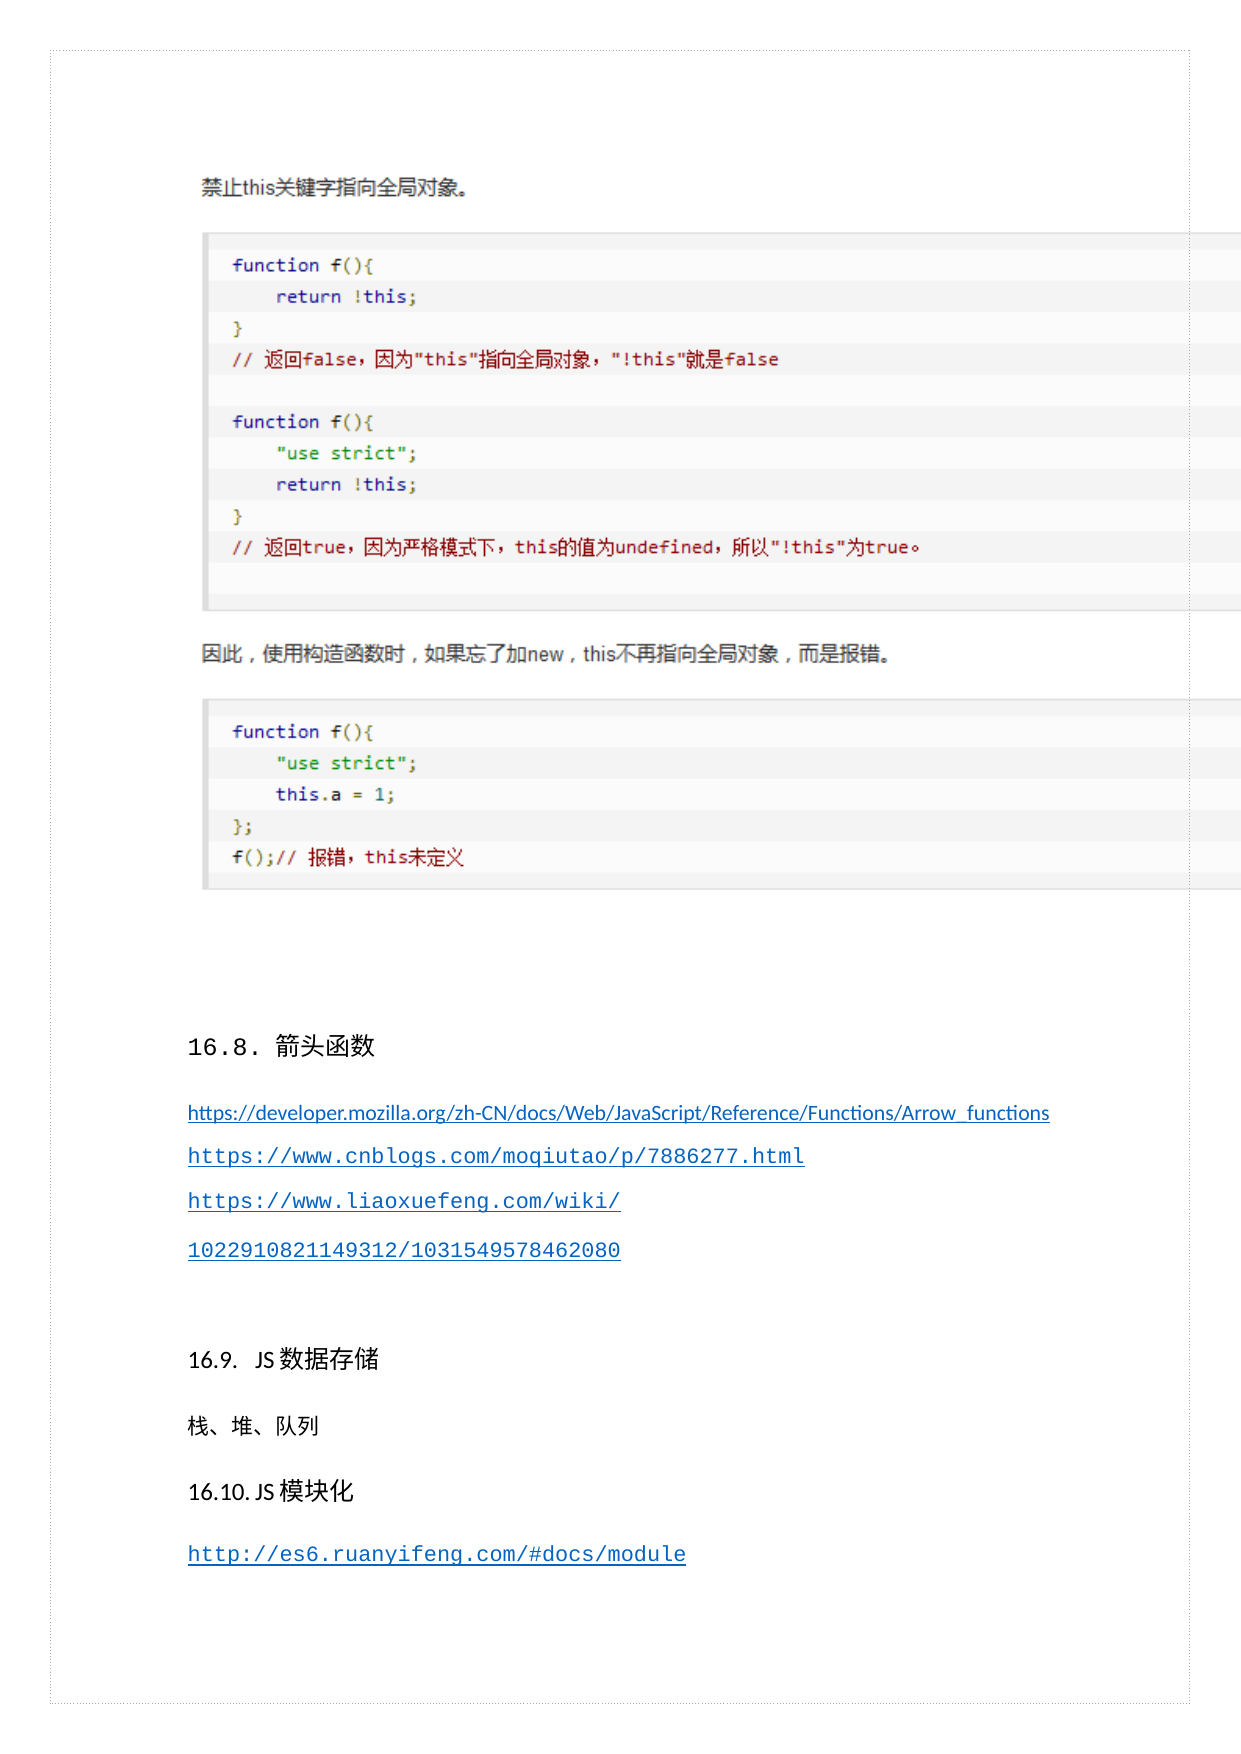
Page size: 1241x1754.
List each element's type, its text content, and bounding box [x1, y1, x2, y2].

subtitle JS数据存储 [187, 1325, 1053, 1390]
text https://www.cnblogs.com/moqiutao/p/7886277.html [187, 1142, 1053, 1174]
subtitle 箭头函数 [187, 1013, 1053, 1078]
text https://developer.mozilla.org/zh-CN/docs/Web/JavaScript/Reference/Functions/Arrow_functions [187, 1096, 1053, 1128]
picture [187, 171, 1241, 901]
text https://www.liaoxuefeng.com/wiki/1022910821149312/1031549578462080 [187, 1187, 1053, 1268]
subtitle JS模块化 [187, 1457, 1053, 1522]
text http://es6.ruanyifeng.com/#docs/module [187, 1540, 1053, 1572]
text 栈、堆、队列 [187, 1408, 1053, 1441]
